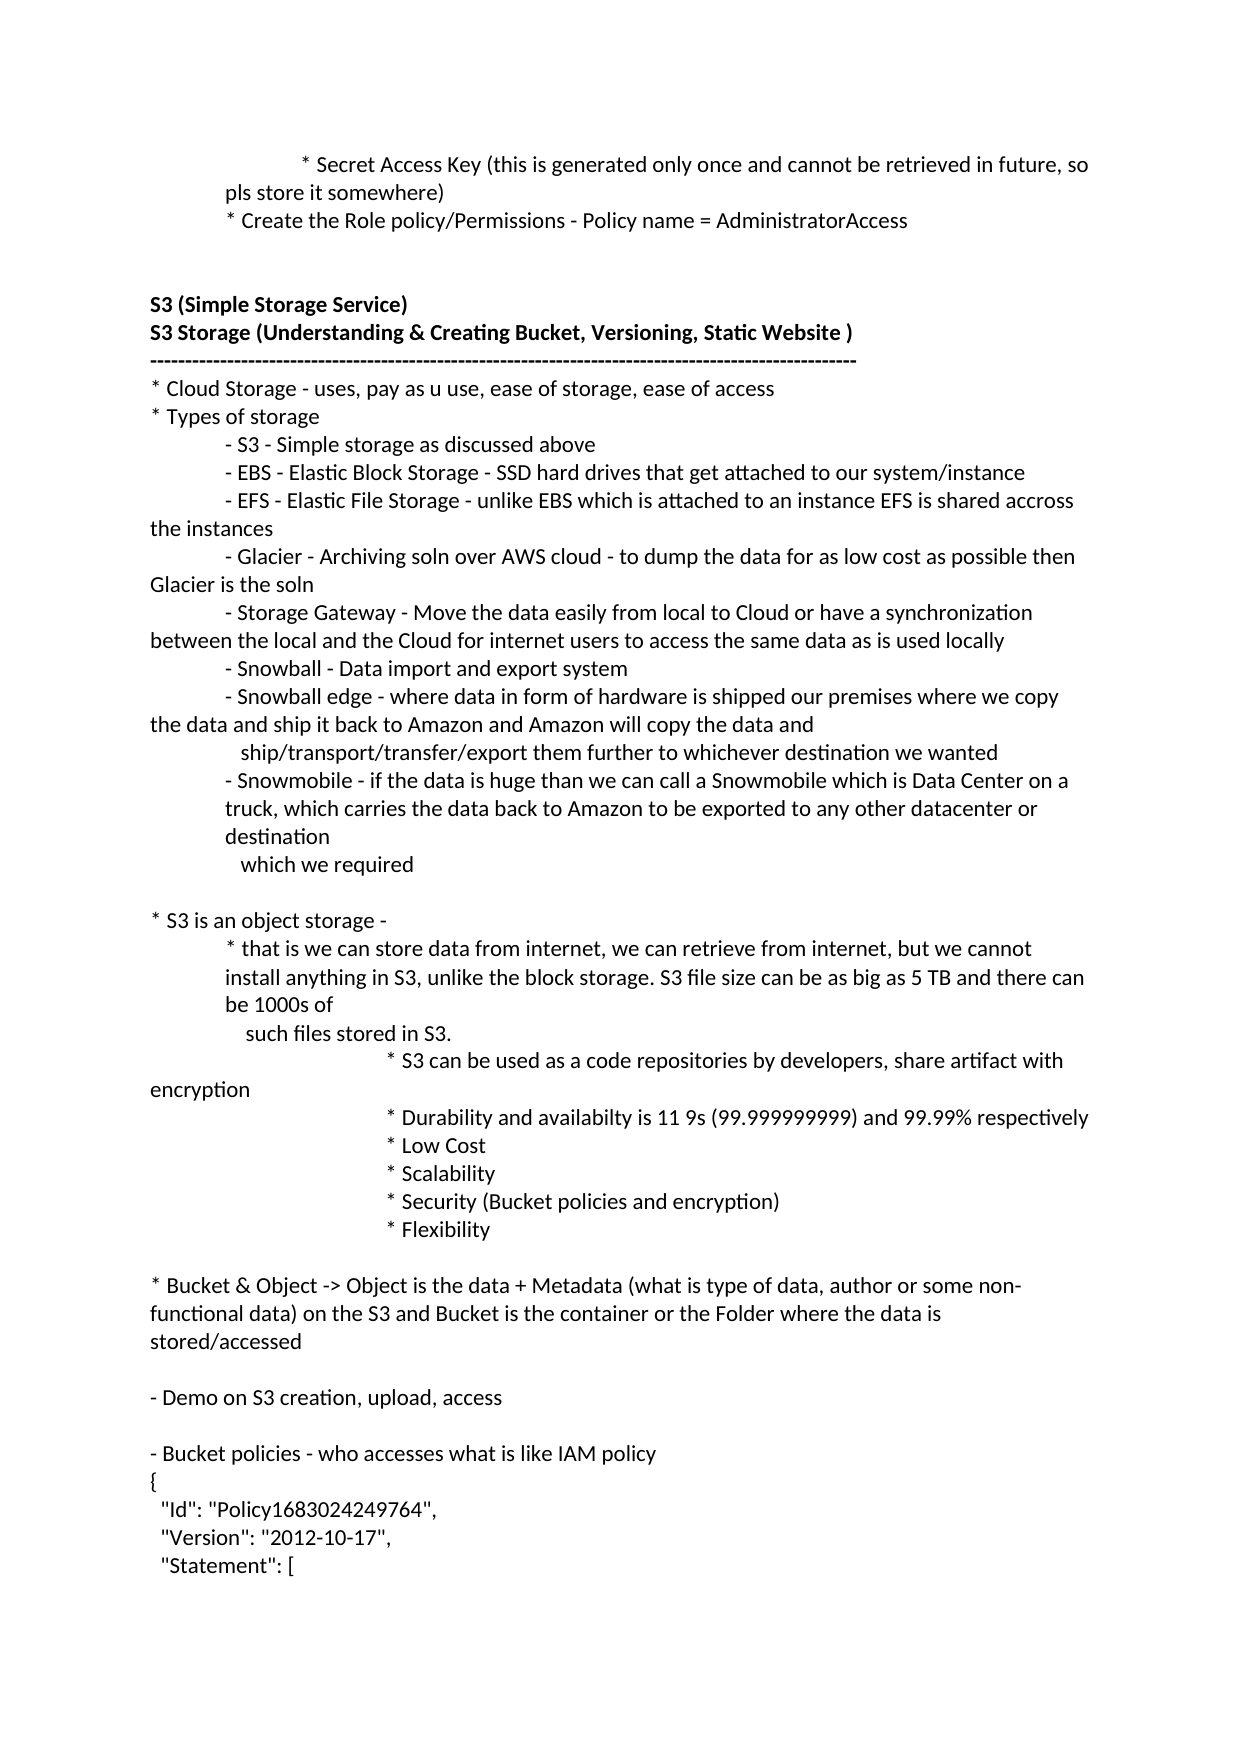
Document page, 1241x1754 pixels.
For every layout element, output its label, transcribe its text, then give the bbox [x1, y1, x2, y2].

text * Low Cost [150, 1131, 1090, 1159]
text * S3 can be used as a code repositories by developers, share artifact with encryption [150, 1047, 1090, 1103]
text - EFS - Elastic File Storage - unlike EBS which is attached to an instance EFS is shared accross the instances [150, 486, 1090, 542]
text - Storage Gateway - Move the data easily from local to Cloud or have a synchronization between the local and the Cloud for internet users to access the same data as is used locally [150, 598, 1090, 654]
text - S3 - Simple storage as discussed above [150, 430, 1090, 458]
text S3 (Simple Storage Service) [150, 290, 1090, 318]
text * Scalability [150, 1159, 1090, 1187]
text ----------------------------------------------------------------------------------------------------- [150, 346, 1090, 374]
text which we required [225, 851, 1090, 878]
text * Create the Role policy/Permissions - Policy name = AdministratorAccess [225, 206, 1090, 234]
text - Snowball edge - where data in form of hardware is shipped our premises where we copy the data and ship it back to Amazon and Amazon will copy the data and [150, 682, 1090, 738]
text "Version": "2012-10-17", [150, 1523, 1090, 1551]
text { [150, 1467, 1090, 1495]
text - Bucket policies - who accesses what is like IAM policy [150, 1439, 1090, 1467]
text * S3 is an object storage - [150, 907, 1090, 934]
text * Types of storage [150, 402, 1090, 430]
text * Secret Access Key (this is generated only once and cannot be retrieved in future, so pls store it somewhere) [225, 150, 1090, 206]
text "Id": "Policy1683024249764", [150, 1495, 1090, 1523]
text * Durability and availabilty is 11 9s (99.999999999) and 99.99% respectively [150, 1103, 1090, 1131]
text ship/transport/transfer/export them further to whichever destination we wanted [150, 738, 1090, 766]
text - Demo on S3 creation, upload, access [150, 1383, 1090, 1411]
text - Snowmobile - if the data is huge than we can call a Snowmobile which is Data Center on a truck, which carries the data back to Amazon to be exported to any other datacenter or destination [225, 766, 1090, 851]
text - EBS - Elastic Block Storage - SSD hard drives that get attached to our system/instance [150, 458, 1090, 486]
text S3 Storage (Understanding & Creating Bucket, Versioning, Static Website ) [150, 318, 1090, 346]
text * Cloud Storage - uses, pay as u use, ease of storage, ease of access [150, 374, 1090, 402]
text such files stored in S3. [225, 1019, 1090, 1047]
text * that is we can store data from internet, we can retrieve from internet, but we cannot install anything in S3, unlike the block storage. S3 file size can be as big as 5 TB and there can be 1000s of [225, 934, 1090, 1019]
text - Snowball - Data import and export system [150, 654, 1090, 682]
text - Glacier - Archiving soln over AWS cloud - to dump the data for as low cost as possible then Glacier is the soln [150, 542, 1090, 598]
text "Statement": [ [150, 1551, 1090, 1579]
text * Bucket & Object -> Object is the data + Metadata (what is type of data, author or some non-functional data) on the S3 and Bucket is the container or the Folder where the data is stored/accessed [150, 1271, 1090, 1355]
text * Security (Bucket policies and encryption) [150, 1187, 1090, 1215]
text * Flexibility [150, 1215, 1090, 1243]
